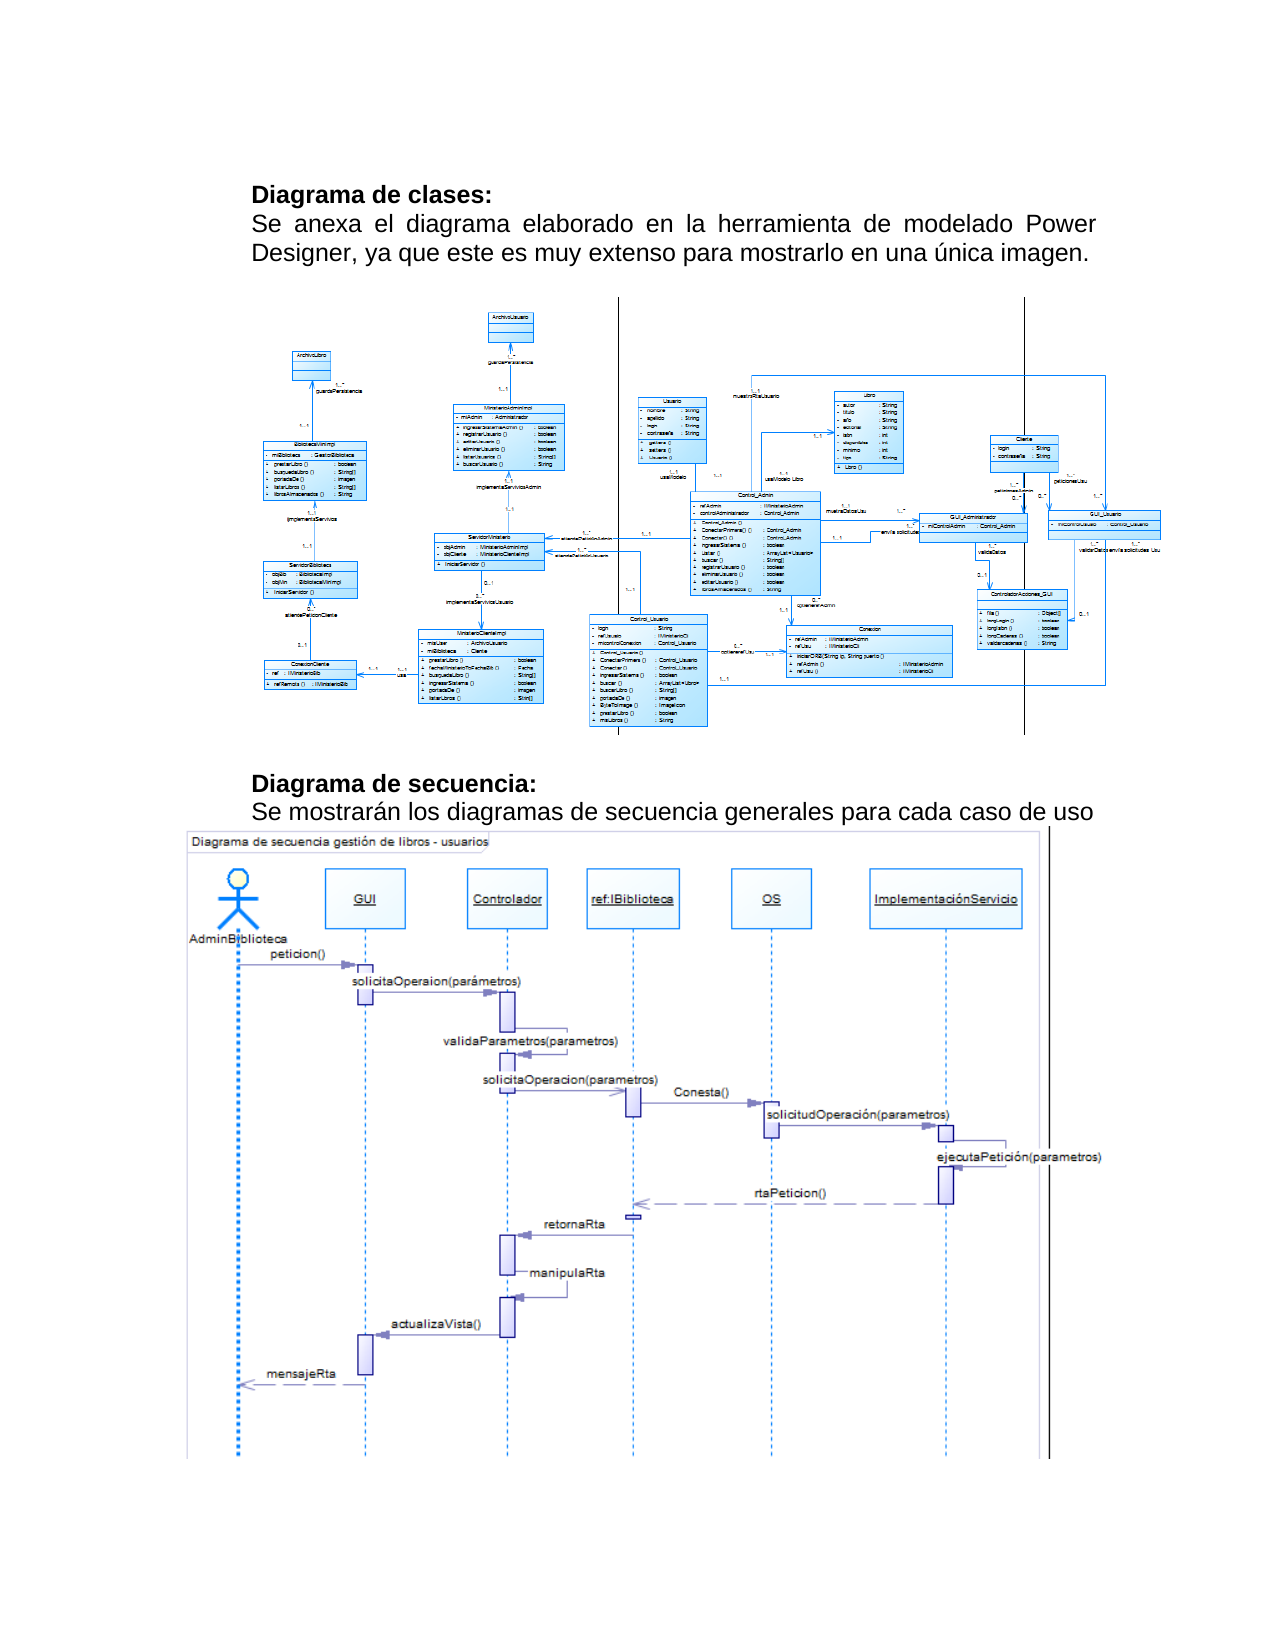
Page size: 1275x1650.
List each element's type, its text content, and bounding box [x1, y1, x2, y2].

picture [183, 826, 1105, 1459]
text Se anexa el diagrama elaborado en la herramienta de modelado Power Designer, ya que este es muy extenso para mostrarlo en una única imagen. [251, 209, 1098, 267]
subtitle Diagrama de secuencia: [184, 768, 1098, 797]
subtitle Diagrama de clases: [185, 181, 1098, 209]
picture [251, 297, 1172, 735]
text Se mostrarán los diagramas de secuencia generales para cada caso de uso [184, 797, 1098, 826]
